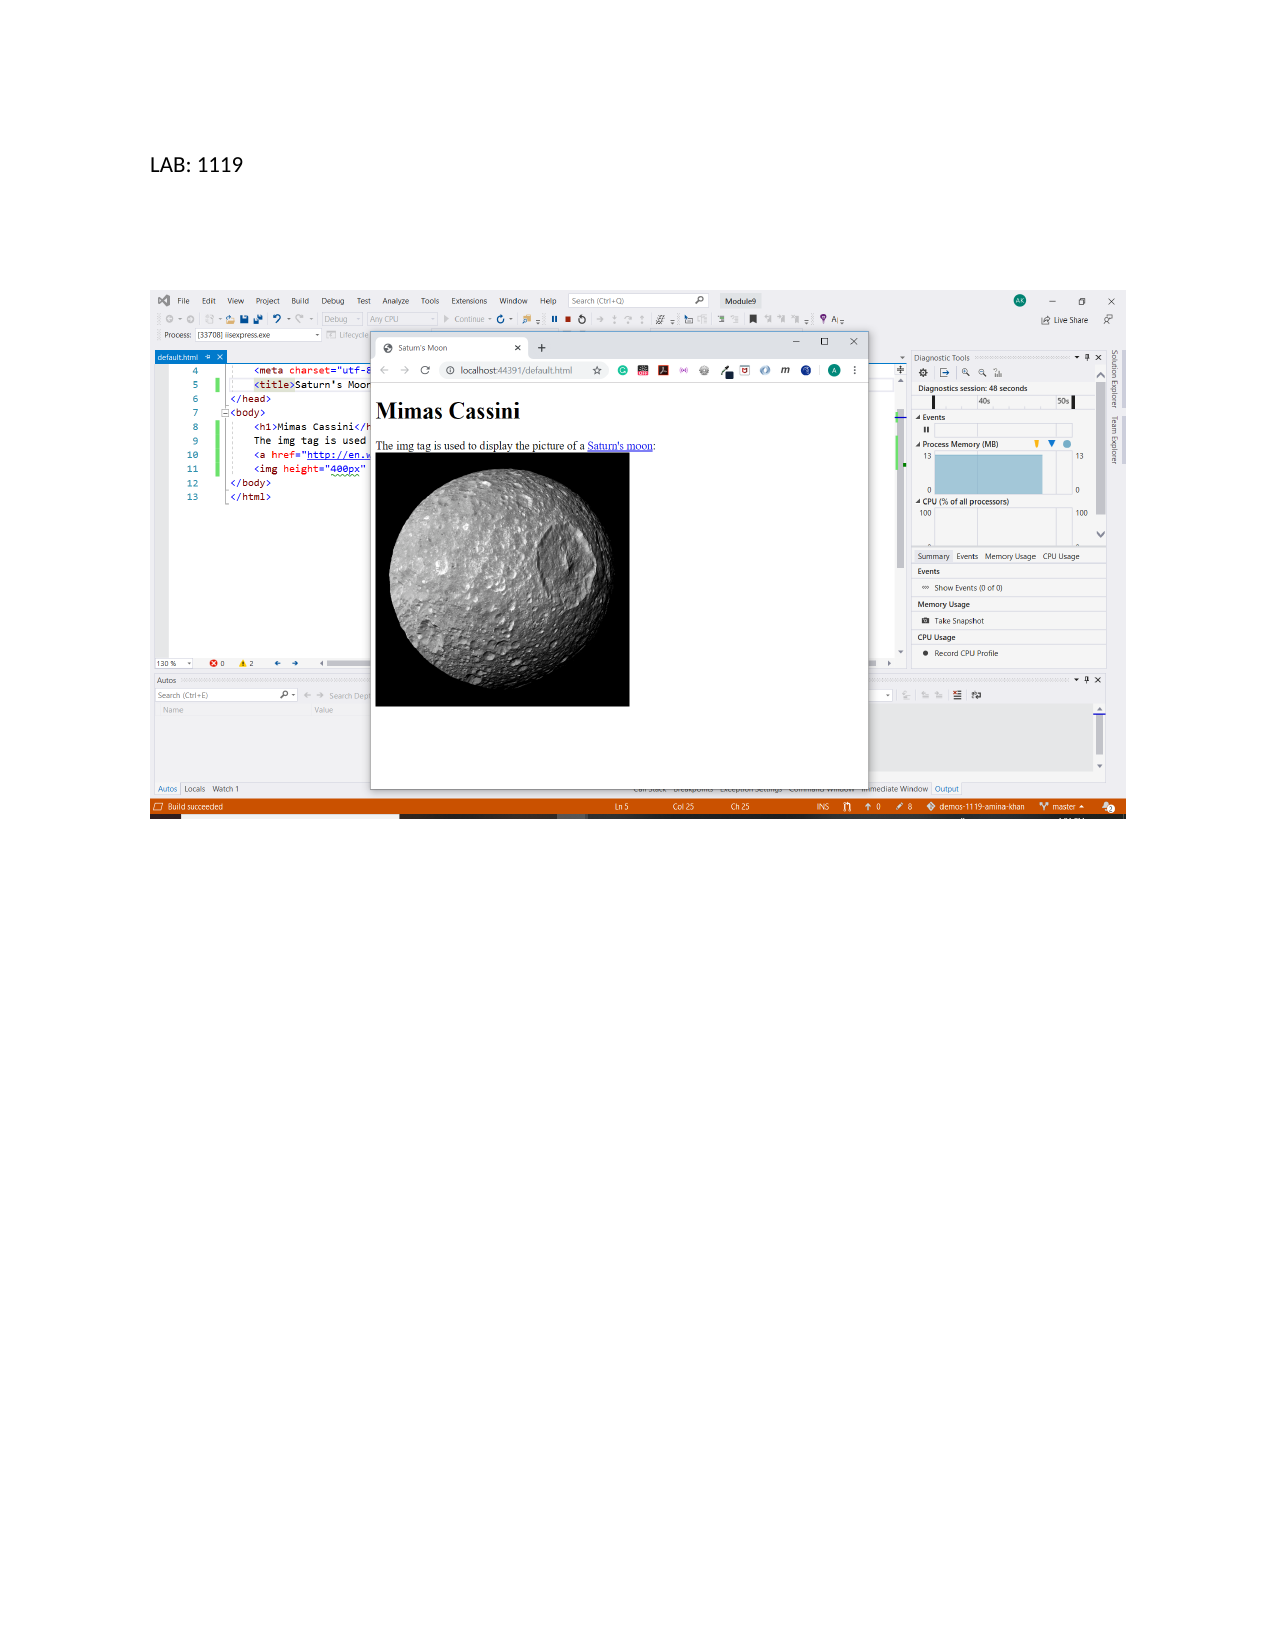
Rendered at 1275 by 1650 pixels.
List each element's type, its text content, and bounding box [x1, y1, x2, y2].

picture [150, 290, 1126, 819]
text LAB: 1119 [150, 150, 1125, 178]
